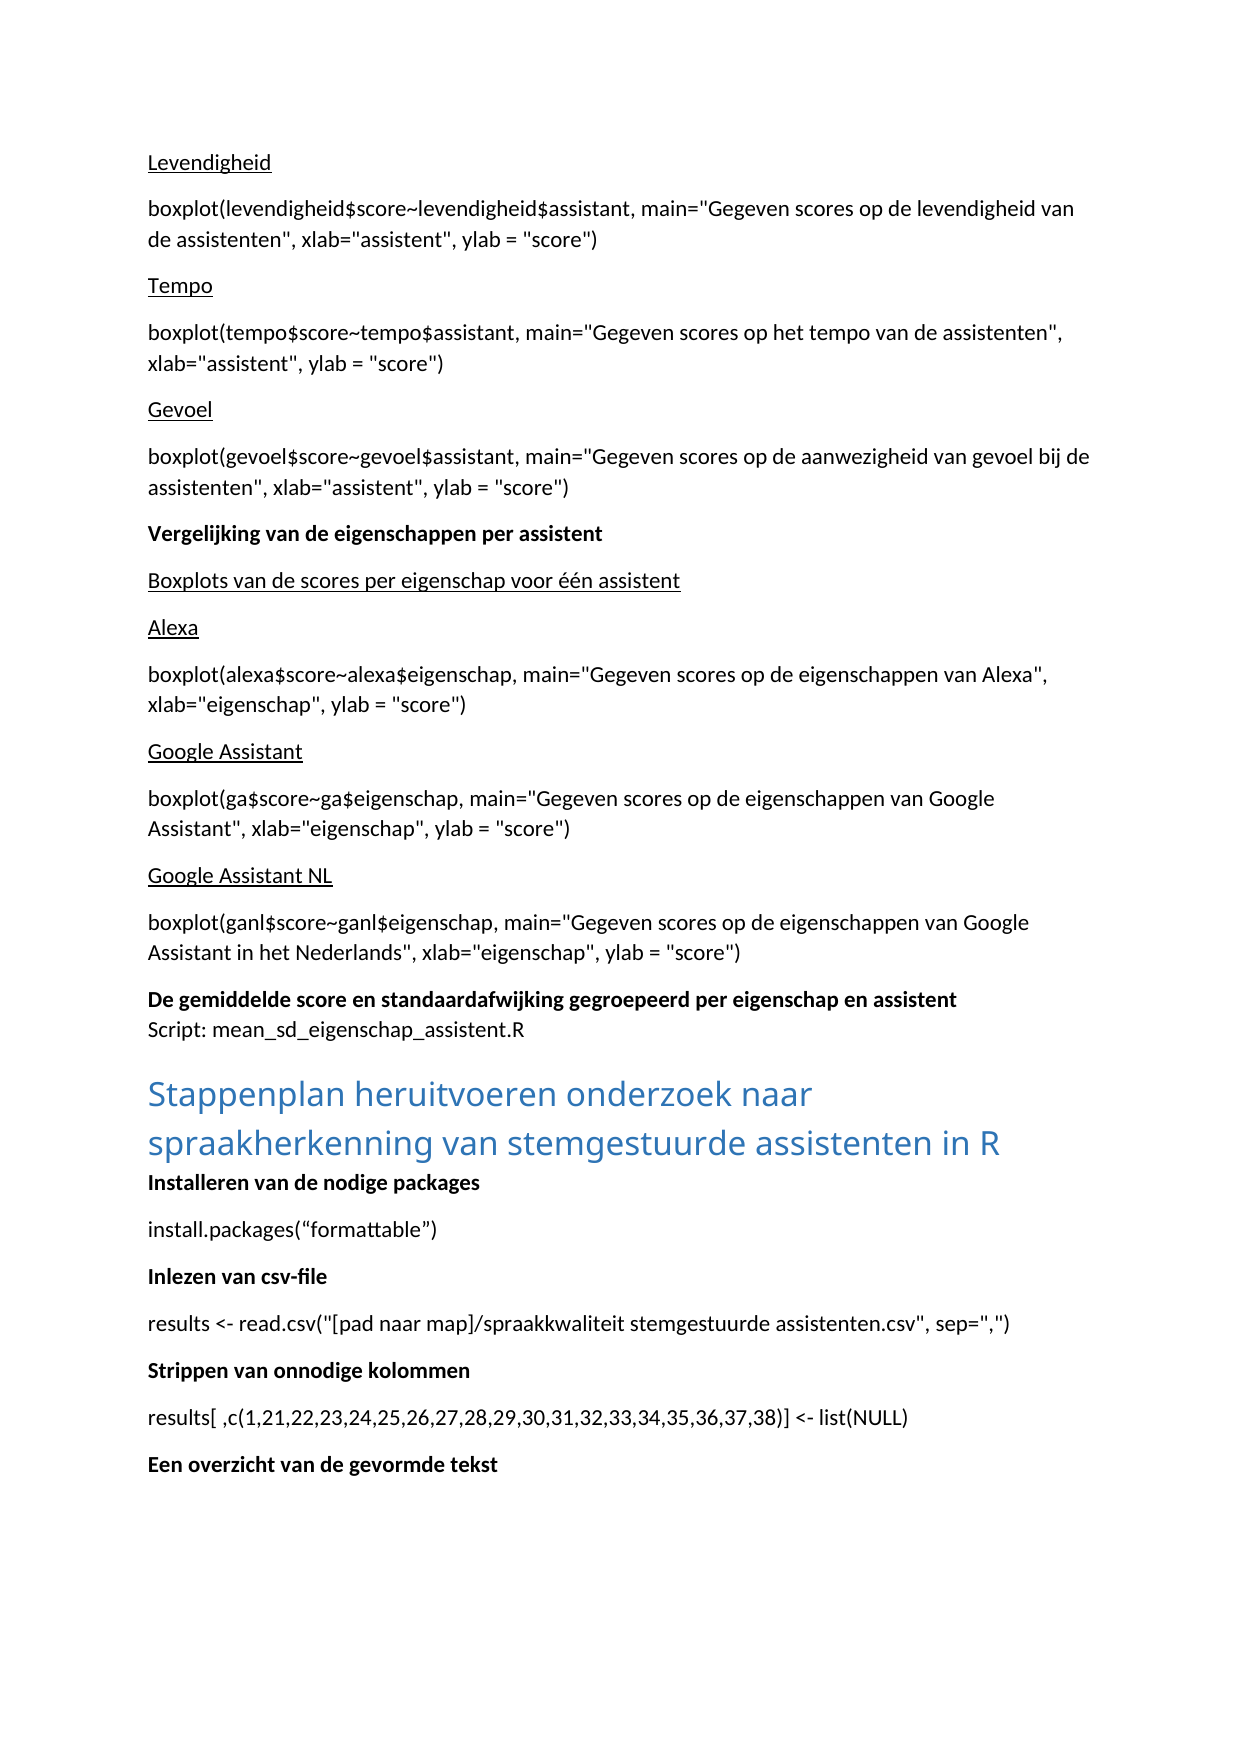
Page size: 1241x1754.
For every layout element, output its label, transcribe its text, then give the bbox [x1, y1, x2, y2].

text boxplot(ga$score~ga$eigenschap, main="Gegeven scores op de eigenschappen van Google Assistant", xlab="eigenschap", ylab = "score") [148, 784, 1093, 842]
text results[ ,c(1,21,22,23,24,25,26,27,28,29,30,31,32,33,34,35,36,37,38)] <- list(NULL) [148, 1403, 1093, 1431]
text Alexa [148, 613, 1093, 641]
text install.packages(“formattable”) [148, 1215, 1093, 1243]
subtitle Stappenplan heruitvoeren onderzoek naar spraakherkenning van stemgestuurde assistenten in R [148, 1071, 1093, 1165]
text Google Assistant NL [148, 861, 1093, 889]
text Vergelijking van de eigenschappen per assistent [148, 519, 1093, 547]
text boxplot(alexa$score~alexa$eigenschap, main="Gegeven scores op de eigenschappen van Alexa", xlab="eigenschap", ylab = "score") [148, 660, 1093, 718]
text Levendigheid [148, 148, 1093, 176]
text boxplot(gevoel$score~gevoel$assistant, main="Gegeven scores op de aanwezigheid van gevoel bij de assistenten", xlab="assistent", ylab = "score") [148, 442, 1093, 501]
text Google Assistant [148, 737, 1093, 765]
text boxplot(tempo$score~tempo$assistant, main="Gegeven scores op het tempo van de assistenten", xlab="assistent", ylab = "score") [148, 318, 1093, 377]
text Boxplots van de scores per eigenschap voor één assistent [148, 566, 1093, 594]
text boxplot(ganl$score~ganl$eigenschap, main="Gegeven scores op de eigenschappen van Google Assistant in het Nederlands", xlab="eigenschap", ylab = "score") [148, 908, 1093, 966]
text Een overzicht van de gevormde tekst [148, 1450, 1093, 1478]
text Gevoel [148, 396, 1093, 423]
text Tempo [148, 272, 1093, 299]
text Installeren van de nodige packages [148, 1168, 1093, 1196]
text boxplot(levendigheid$score~levendigheid$assistant, main="Gegeven scores op de levendigheid van de assistenten", xlab="assistent", ylab = "score") [148, 194, 1093, 253]
text results <- read.csv("[pad naar map]/spraakkwaliteit stemgestuurde assistenten.csv", sep=",") [148, 1309, 1093, 1337]
text De gemiddelde score en standaardafwijking gegroepeerd per eigenschap en assistent Script: mean_sd_eigenschap_assistent.R [148, 985, 1093, 1043]
text Inlezen van csv-file [148, 1262, 1093, 1290]
text Strippen van onnodige kolommen [148, 1356, 1093, 1384]
